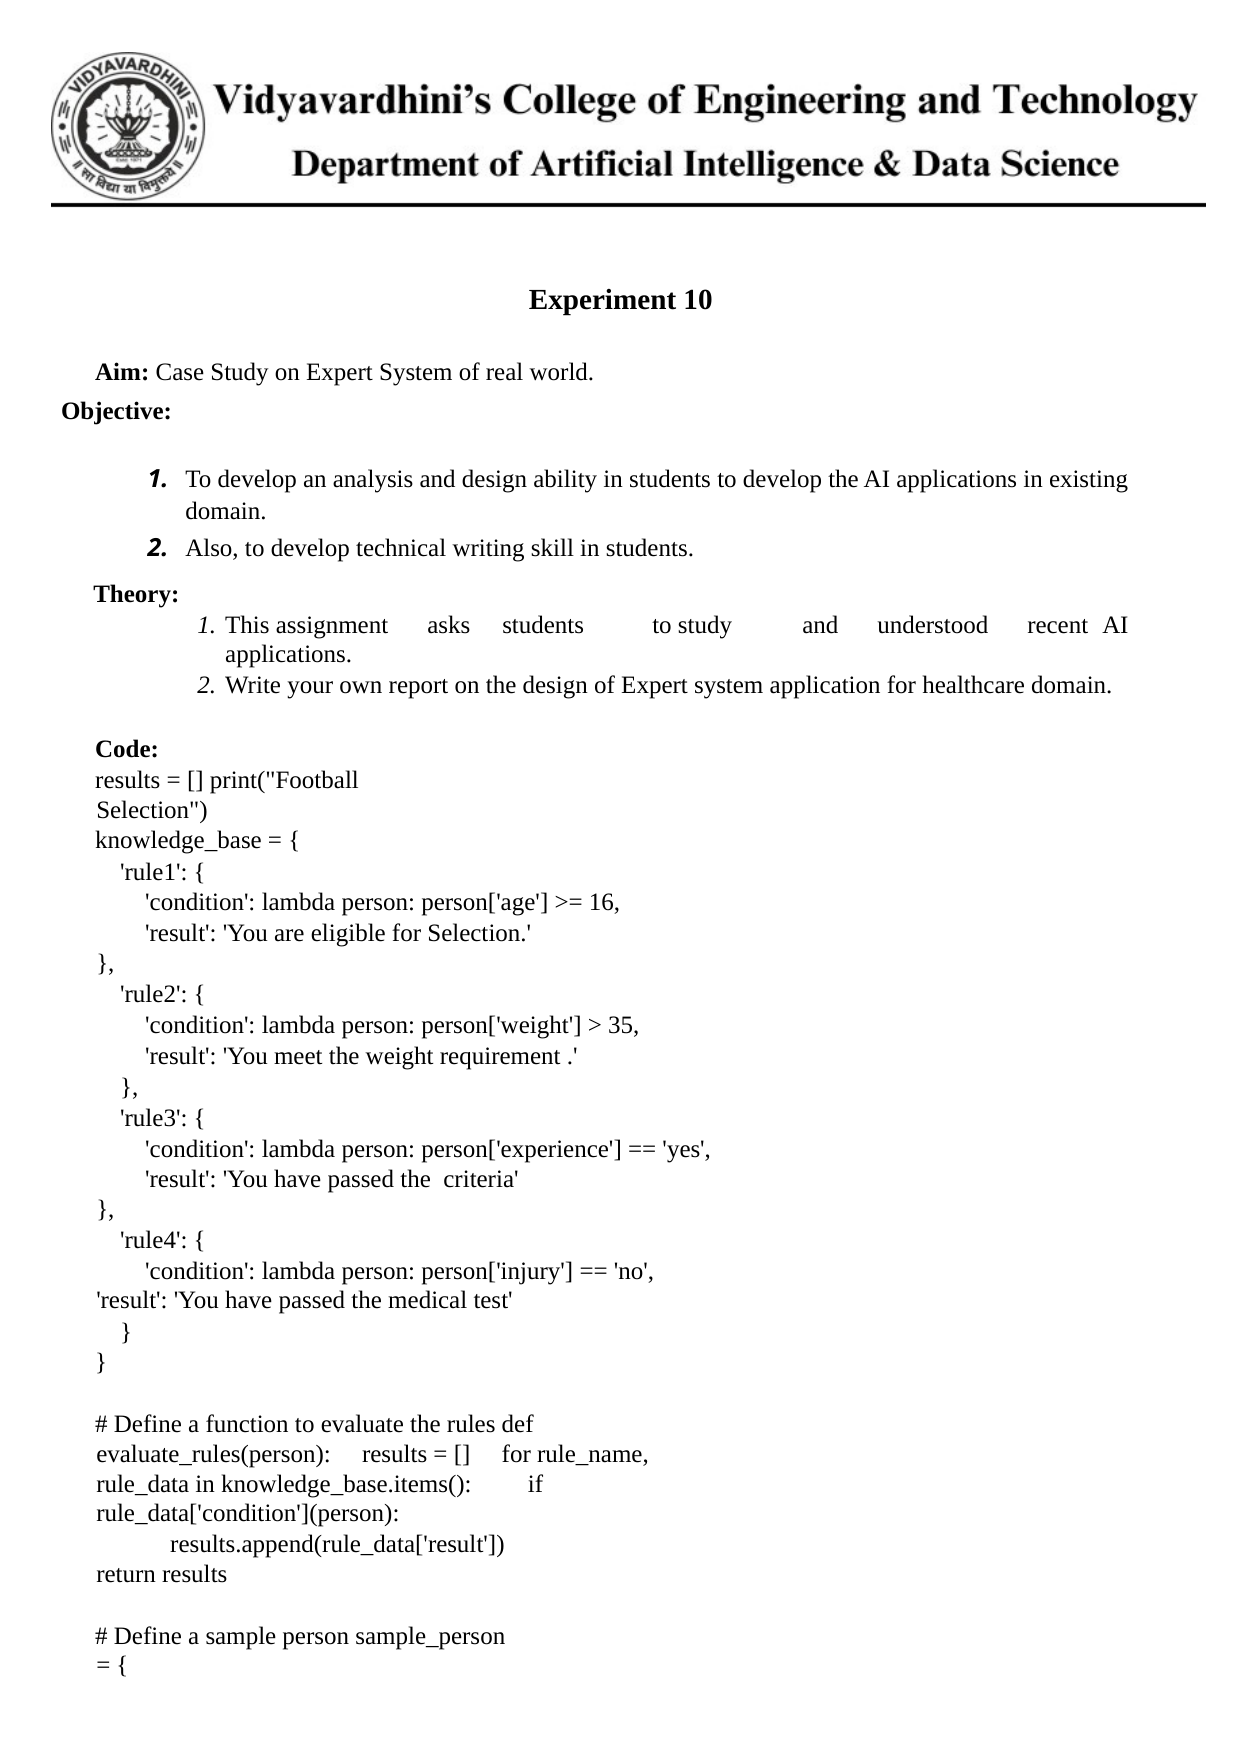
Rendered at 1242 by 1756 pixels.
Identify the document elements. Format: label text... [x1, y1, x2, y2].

text 'rule4': { [95, 1225, 1175, 1254]
text 'condition': lambda person: person['age'] >= 16, [95, 887, 1175, 916]
text 'rule1': { [95, 857, 1175, 885]
text 'result': 'You have passed the criteria' }, [95, 1164, 547, 1223]
text Code: [95, 734, 1175, 763]
text Experiment 10 [66, 282, 1175, 315]
text Objective: [52, 396, 207, 425]
list To develop an analysis and design ability in students to develop the AI applications in existing domain. [147, 461, 1175, 525]
text } [95, 1347, 1175, 1376]
text 'condition': lambda person: person['injury'] == 'no', 'result': 'You have passed the medical test' [95, 1256, 733, 1314]
text 'condition': lambda person: person['experience'] == 'yes', [95, 1134, 1175, 1162]
list Also, to develop technical writing skill in students. [147, 529, 1175, 563]
text } [95, 1317, 1175, 1345]
text 'rule2': { [95, 979, 1175, 1008]
picture [51, 52, 1206, 211]
text 'result': 'You are eligible for Selection.' }, [95, 918, 560, 977]
text Theory: [52, 579, 1175, 608]
text results.append(rule_data['result']) return results [95, 1529, 572, 1587]
list This assignment asks students to study and understood recent AI applications. [197, 610, 1175, 668]
text }, [95, 1072, 1175, 1101]
text Aim: Case Study on Expert System of real world. [95, 357, 1175, 386]
text # Define a function to evaluate the rules def evaluate_rules(person): results = [] for rule_name, rule_data in knowledge_base.items(): if rule_data['condition'](person): [95, 1409, 650, 1527]
text results = [] print("Football Selection") [95, 765, 363, 823]
text knowledge_base = { [95, 826, 1175, 854]
list Write your own report on the design of Expert system application for healthcare domain. [197, 671, 1175, 699]
text # Define a sample person sample_person = { [95, 1621, 507, 1679]
text 'rule3': { [95, 1103, 1175, 1131]
text 'condition': lambda person: person['weight'] > 35, [95, 1010, 1175, 1039]
text 'result': 'You meet the weight requirement .' [95, 1041, 1175, 1069]
